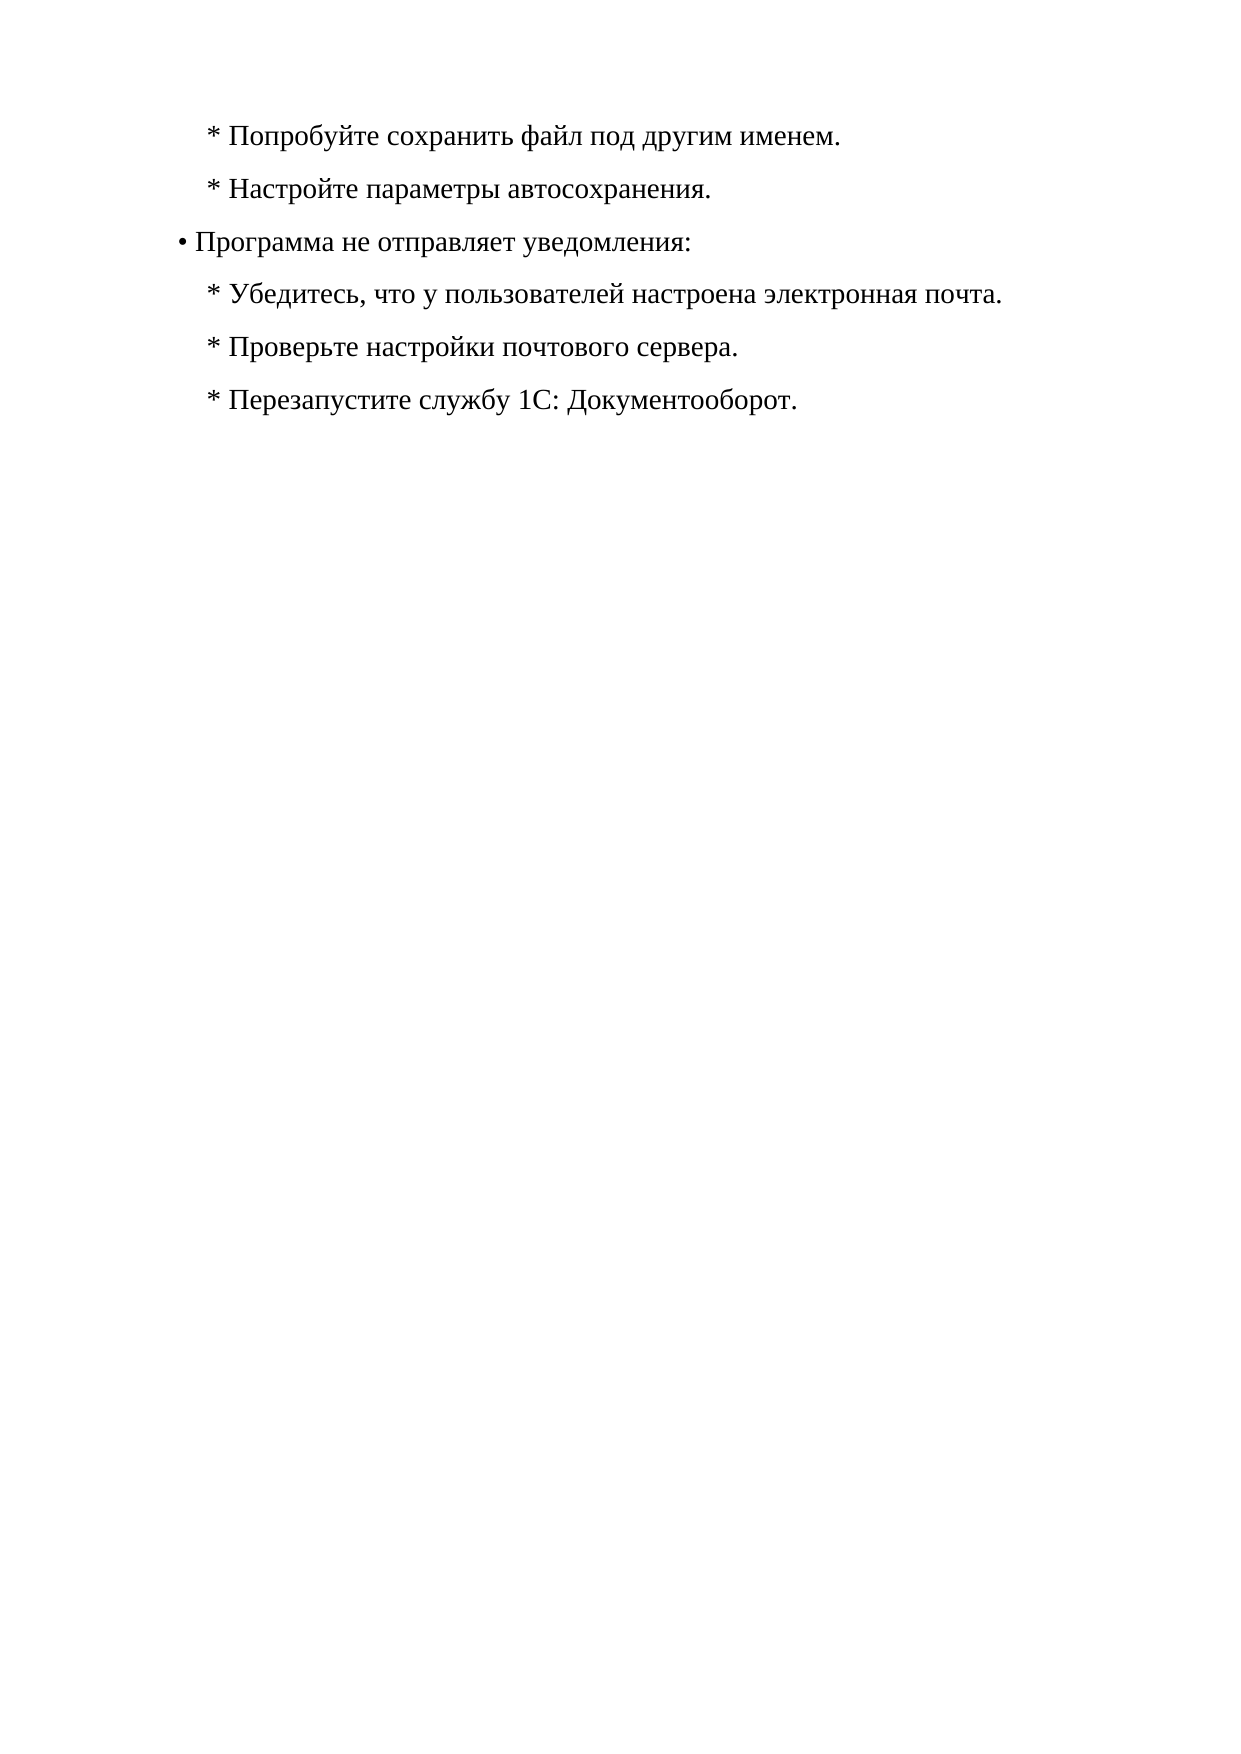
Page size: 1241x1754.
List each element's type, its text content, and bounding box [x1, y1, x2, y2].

text * Убедитесь, что у пользователей настроена электронная почта. [177, 277, 1152, 310]
text * Настройте параметры автосохранения. [177, 171, 1152, 204]
text * Попробуйте сохранить файл под другим именем. [177, 118, 1152, 152]
text * Перезапустите службу 1С: Документооборот. [177, 382, 1152, 416]
text • Программа не отправляет уведомления: [177, 224, 1152, 257]
text * Проверьте настройки почтового сервера. [177, 329, 1152, 363]
